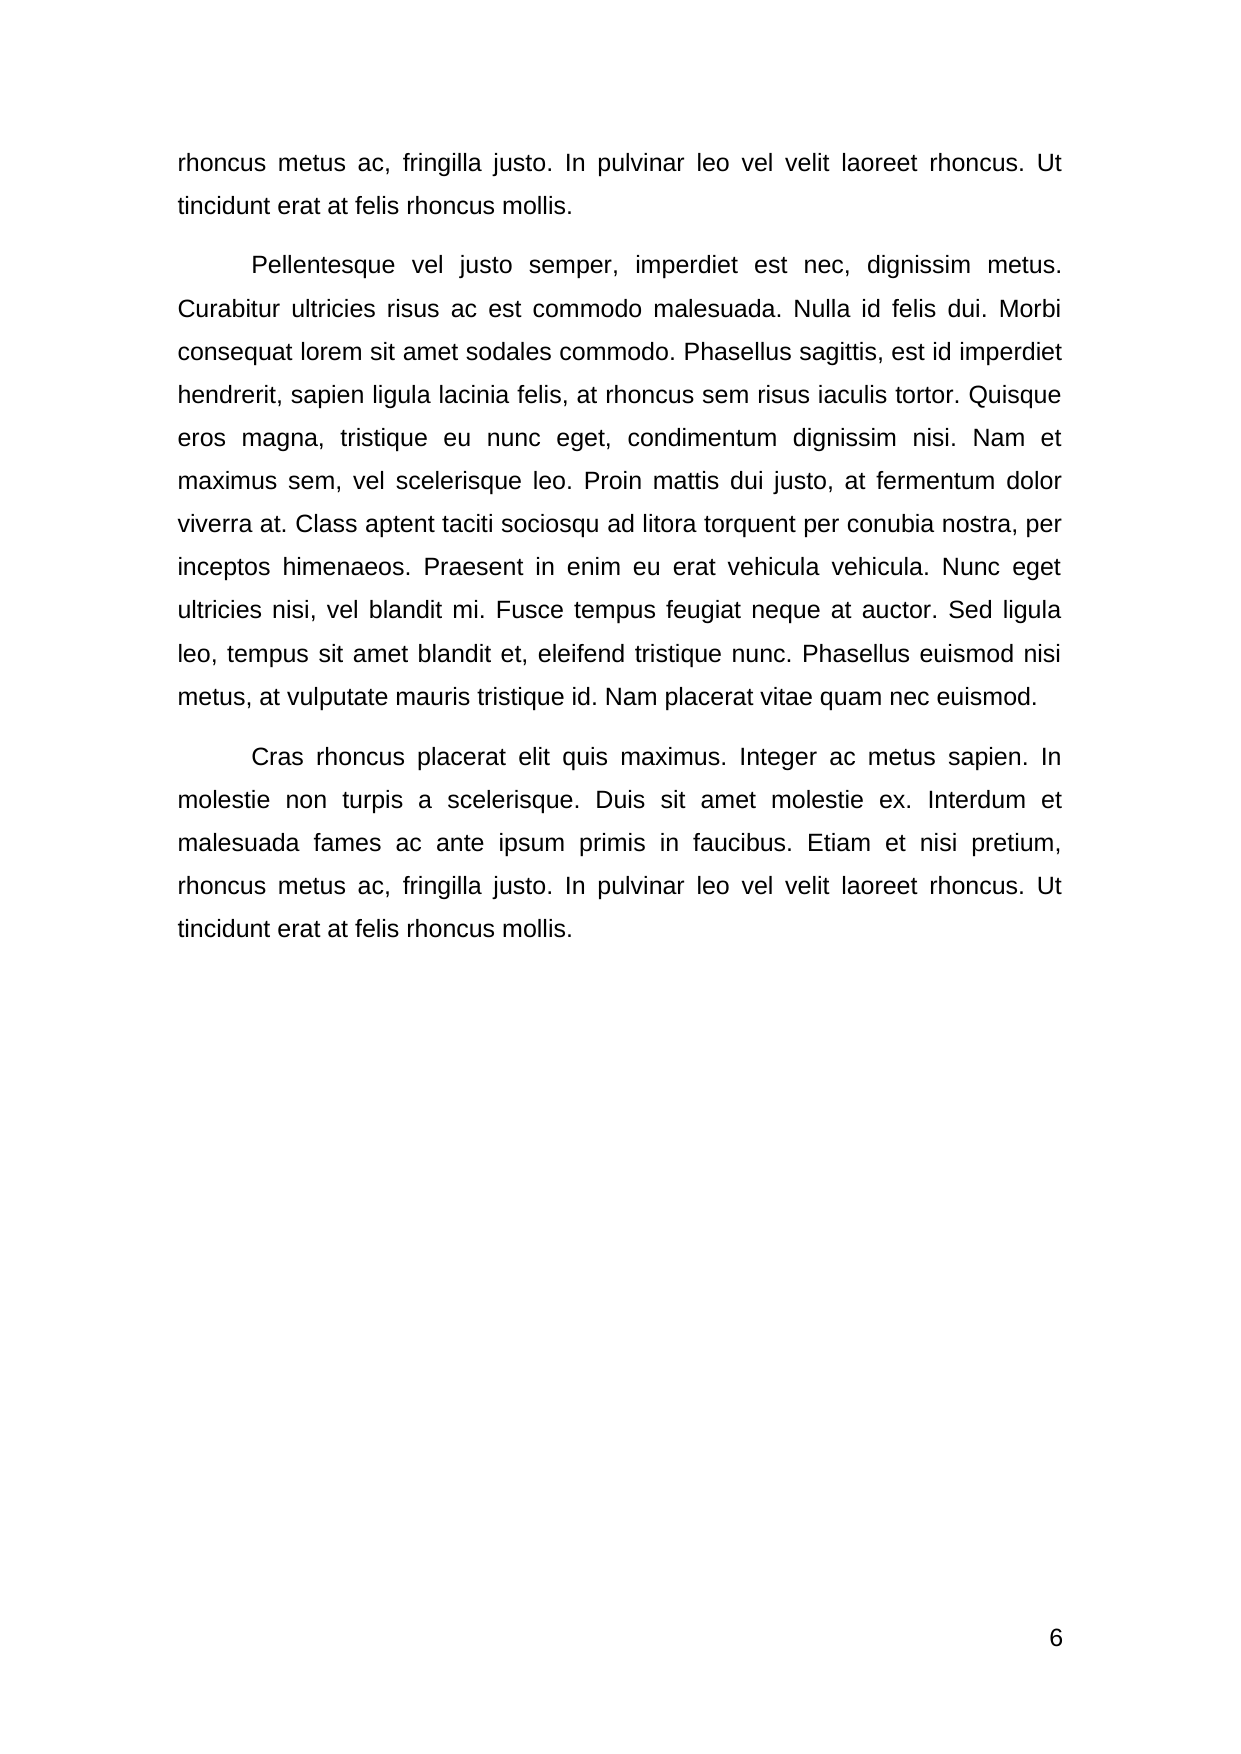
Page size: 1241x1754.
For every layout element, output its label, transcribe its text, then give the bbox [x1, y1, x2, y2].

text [177, 148, 1063, 219]
